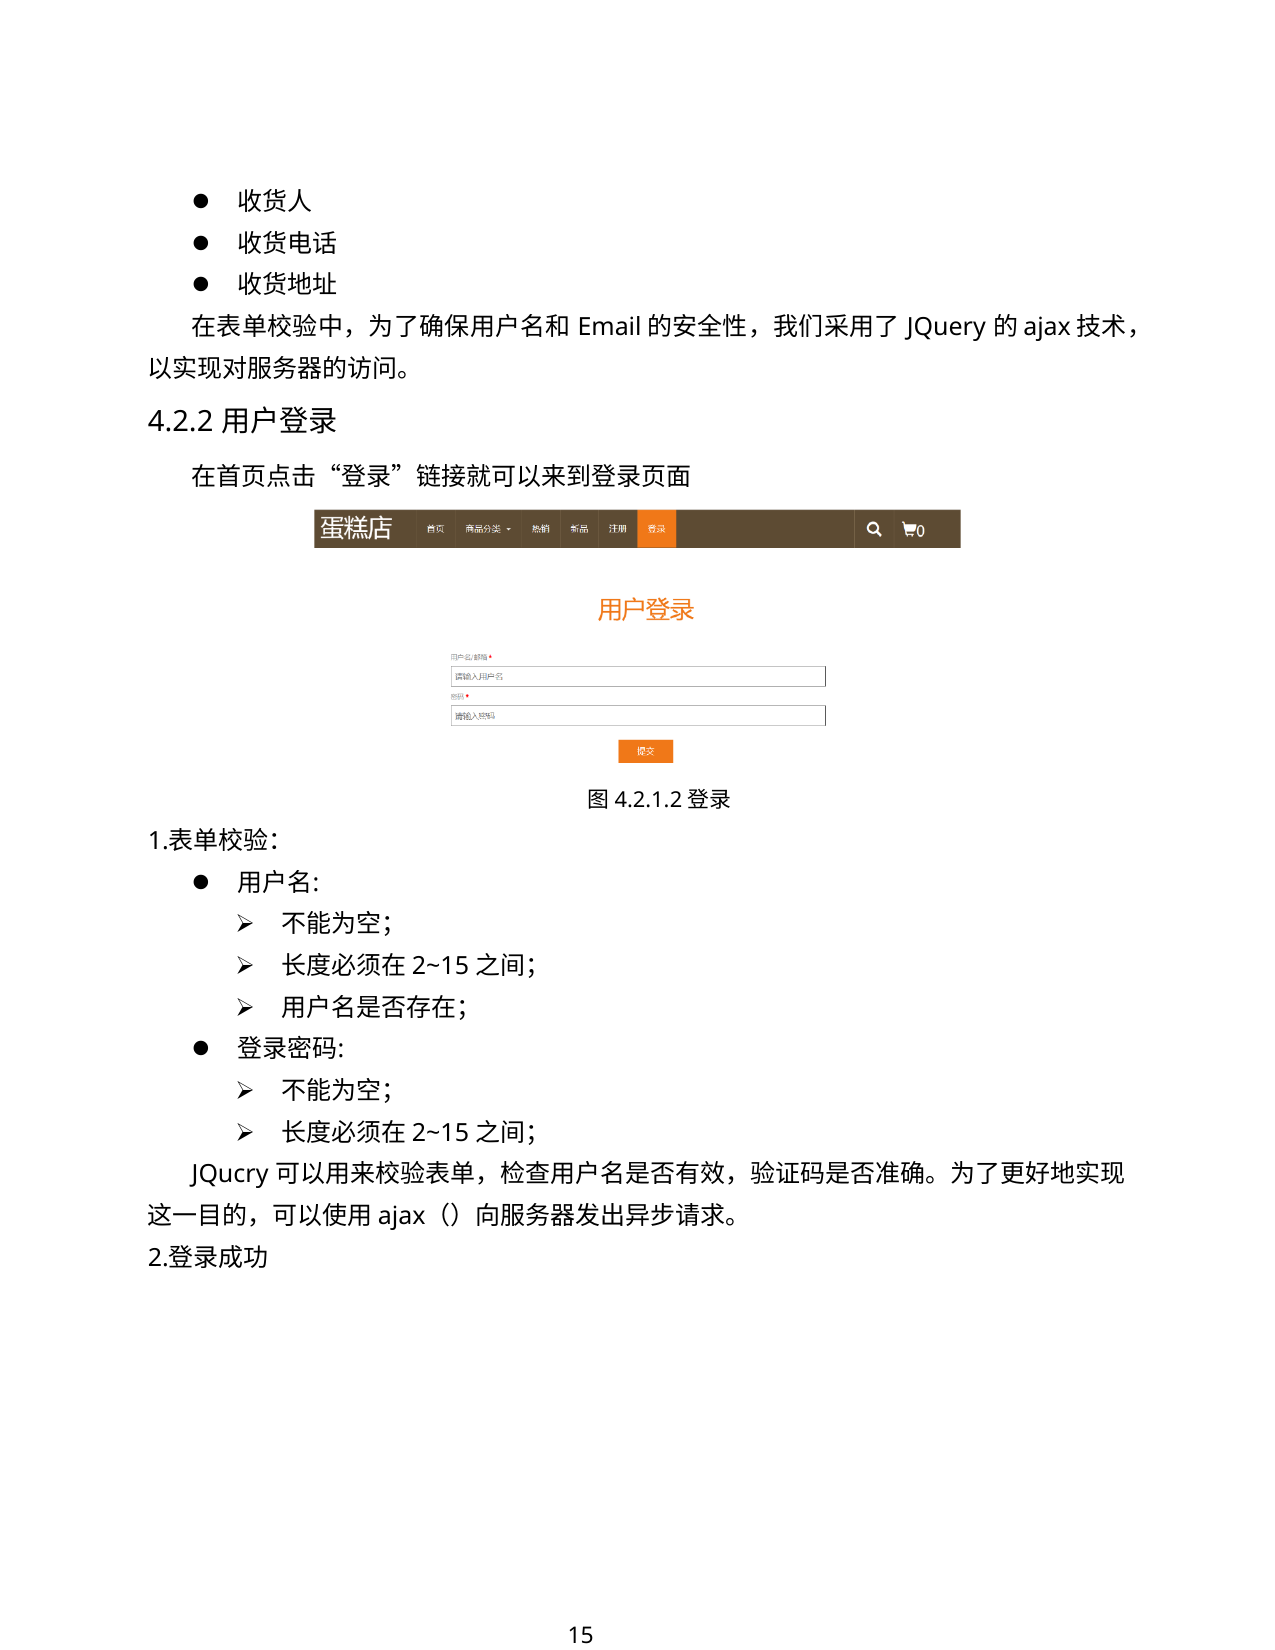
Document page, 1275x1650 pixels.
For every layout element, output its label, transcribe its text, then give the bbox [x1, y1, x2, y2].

text 2.登录成功 [148, 1233, 1127, 1274]
list 收货地址 [191, 261, 1127, 302]
text 1.表单校验： [148, 816, 1127, 858]
list 用户名: [191, 858, 1127, 899]
picture [314, 509, 961, 775]
text 在首页点击“登录”链接就可以来到登录页面 [148, 452, 1127, 494]
list 登录密码: [191, 1024, 1127, 1066]
list 用户名是否存在； [235, 983, 1127, 1024]
list 长度必须在 2~15 之间； [235, 941, 1127, 983]
subtitle 4.2.2 用户登录 [148, 398, 1127, 440]
list 不能为空； [235, 899, 1127, 941]
text 在表单校验中，为了确保用户名和Email的安全性，我们采用了 JQuery 的ajax技术，以实现对服务器的访问。 [148, 302, 1127, 386]
text JQucry 可以用来校验表单，检查用户名是否有效，验证码是否准确。为了更好地实现这一目的，可以使用ajax（）向服务器发出异步请求。 [148, 1149, 1127, 1233]
list 收货电话 [191, 219, 1127, 261]
list 不能为空； [235, 1066, 1127, 1108]
list 收货人 [191, 177, 1127, 219]
list 长度必须在 2~15 之间； [235, 1108, 1127, 1149]
